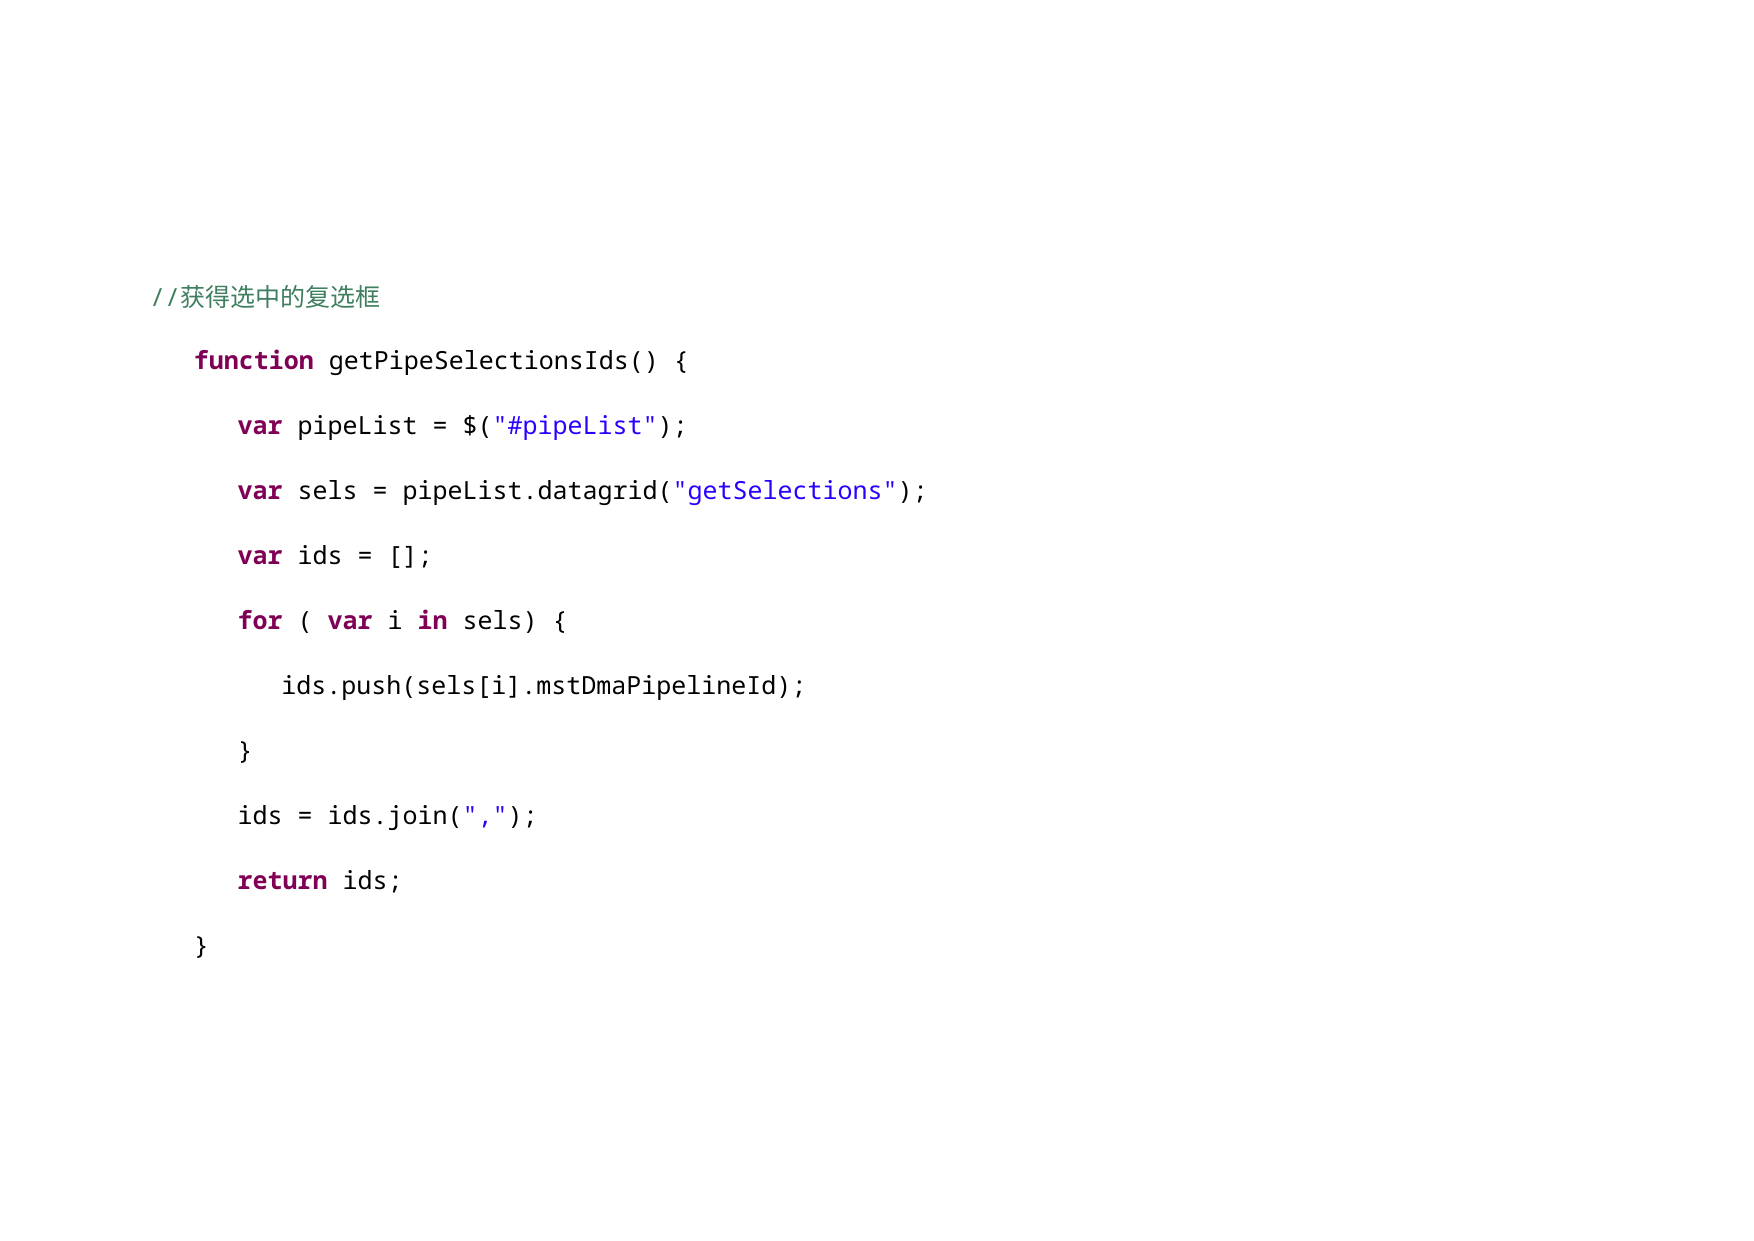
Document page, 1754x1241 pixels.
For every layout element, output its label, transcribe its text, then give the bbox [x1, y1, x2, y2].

text return ids; [150, 848, 1604, 913]
text var pipeList = $("#pipeList"); [150, 393, 1604, 458]
text var ids = []; [150, 523, 1604, 588]
text function getPipeSelectionsIds() { [150, 328, 1604, 393]
text for ( var i in sels) { [150, 588, 1604, 653]
text } [150, 913, 1604, 978]
text ids = ids.join(","); [150, 783, 1604, 848]
text //获得选中的复选框 [150, 263, 1604, 328]
text } [150, 718, 1604, 783]
text ids.push(sels[i].mstDmaPipelineId); [150, 653, 1604, 718]
text var sels = pipeList.datagrid("getSelections"); [150, 458, 1604, 523]
